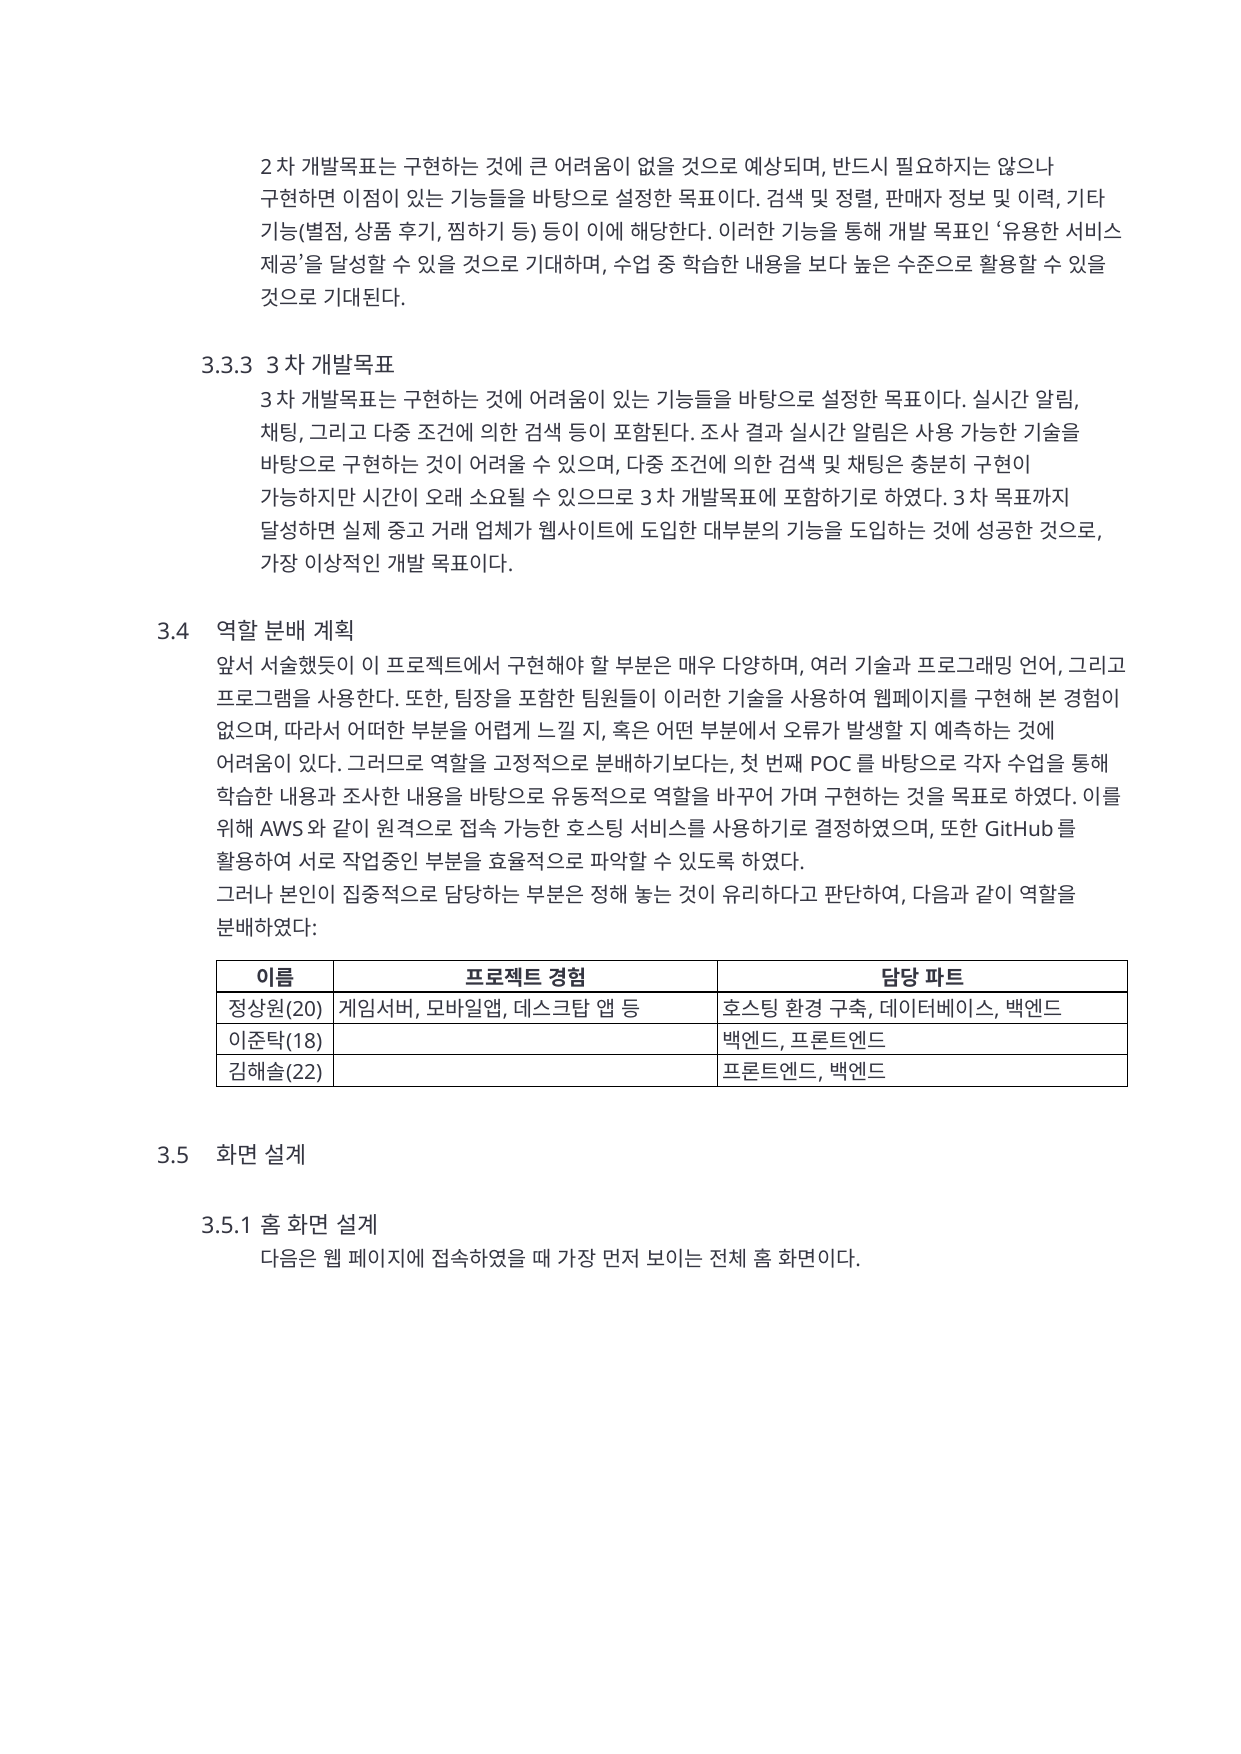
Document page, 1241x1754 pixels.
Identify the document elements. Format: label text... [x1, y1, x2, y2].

table_cell 김해솔(22) [217, 1055, 333, 1086]
list 화면 설계 [157, 1137, 1128, 1170]
table_cell [334, 1055, 717, 1086]
table_cell 백엔드, 프론트엔드 [718, 1024, 1127, 1054]
list 3차 개발목표 [201, 347, 1128, 381]
table_header 담당 파트 [718, 961, 1127, 991]
list 홈 화면 설계 [201, 1207, 1128, 1240]
list 2차 개발목표는 구현하는 것에 큰 어려움이 없을 것으로 예상되며, 반드시 필요하지는 않으나 구현하면 이점이 있는 기능들을 바탕으로 설정한 목표이다. 검색 및 정렬, 판매자 정보 및 이력, 기타 기능(별점, 상품 후기, 찜하기 등) 등이 이에 해당한다. 이러한 기능을 통해 개발 목표인 ‘유용한 서비스 제공’을 달성할 수 있을 것으로 기대하며, 수업 중 학습한 내용을 보다 높은 수준으로 활용할 수 있을 것으로 기대된다. [260, 150, 1128, 311]
list 3차 개발목표는 구현하는 것에 어려움이 있는 기능들을 바탕으로 설정한 목표이다. 실시간 알림, 채팅, 그리고 다중 조건에 의한 검색 등이 포함된다. 조사 결과 실시간 알림은 사용 가능한 기술을 바탕으로 구현하는 것이 어려울 수 있으며, 다중 조건에 의한 검색 및 채팅은 충분히 구현이 가능하지만 시간이 오래 소요될 수 있으므로 3차 개발목표에 포함하기로 하였다. 3차 목표까지 달성하면 실제 중고 거래 업체가 웹사이트에 도입한 대부분의 기능을 도입하는 것에 성공한 것으로, 가장 이상적인 개발 목표이다. [260, 383, 1128, 577]
table_cell 정상원(20) [217, 993, 333, 1023]
table_cell 게임서버, 모바일앱, 데스크탑 앱 등 [334, 993, 717, 1023]
list 역할 분배 계획 [157, 613, 1128, 647]
list 앞서 서술했듯이 이 프로젝트에서 구현해야 할 부분은 매우 다양하며, 여러 기술과 프로그래밍 언어, 그리고 프로그램을 사용한다. 또한, 팀장을 포함한 팀원들이 이러한 기술을 사용하여 웹페이지를 구현해 본 경험이 없으며, 따라서 어떠한 부분을 어렵게 느낄 지, 혹은 어떤 부분에서 오류가 발생할 지 예측하는 것에 어려움이 있다. 그러므로 역할을 고정적으로 분배하기보다는, 첫 번째 POC를 바탕으로 각자 수업을 통해 학습한 내용과 조사한 내용을 바탕으로 유동적으로 역할을 바꾸어 가며 구현하는 것을 목표로 하였다. 이를 위해 AWS와 같이 원격으로 접속 가능한 호스팅 서비스를 사용하기로 결정하였으며, 또한 GitHub를 활용하여 서로 작업중인 부분을 효율적으로 파악할 수 있도록 하였다. [216, 649, 1128, 876]
list 그러나 본인이 집중적으로 담당하는 부분은 정해 놓는 것이 유리하다고 판단하여, 다음과 같이 역할을 분배하였다: [216, 878, 1128, 941]
list 다음은 웹 페이지에 접속하였을 때 가장 먼저 보이는 전체 홈 화면이다. [260, 1243, 1128, 1273]
table_cell [334, 1024, 717, 1054]
table_cell 프론트엔드, 백엔드 [718, 1055, 1127, 1086]
table_header 이름 [217, 961, 333, 991]
table_header 프로젝트 경험 [334, 961, 717, 991]
table_cell 호스팅 환경 구축, 데이터베이스, 백엔드 [718, 993, 1127, 1023]
table_cell 이준탁(18) [217, 1024, 333, 1054]
